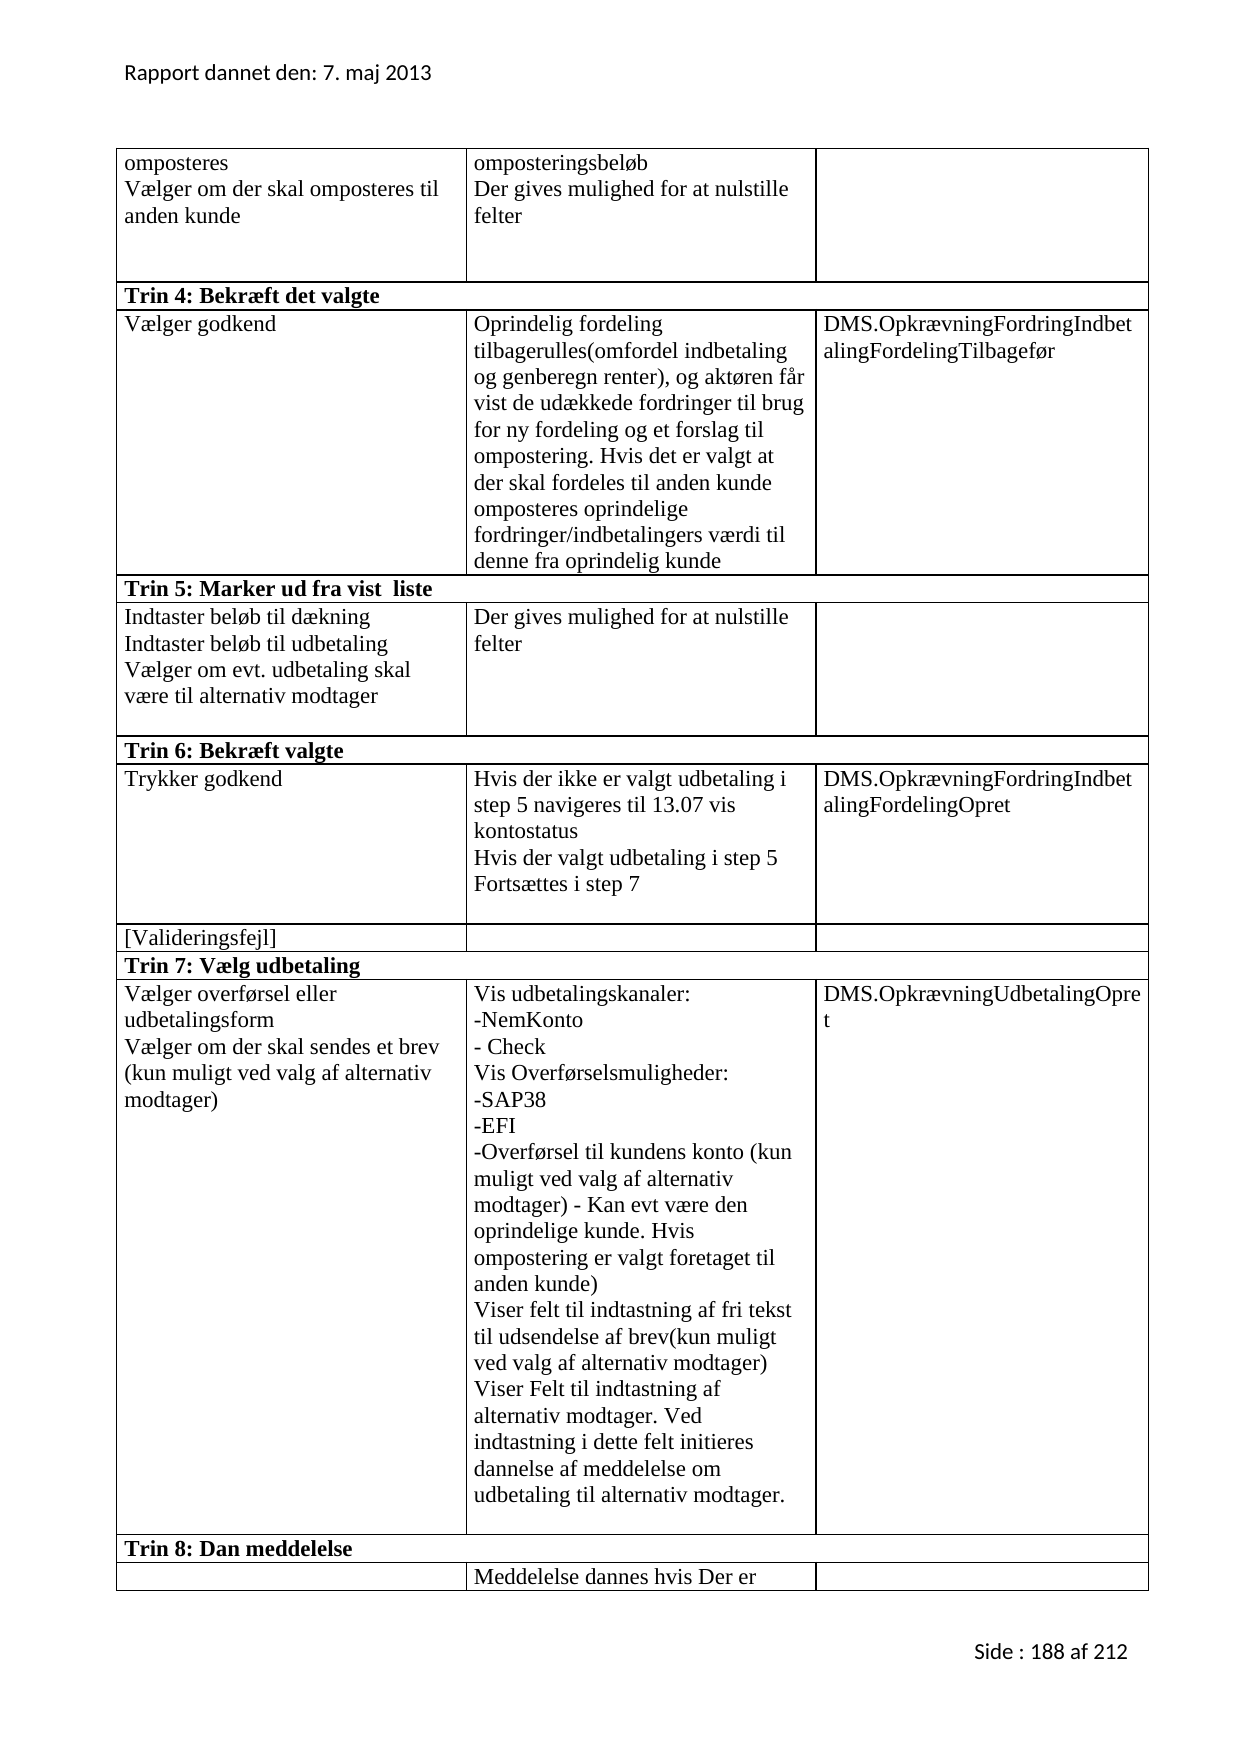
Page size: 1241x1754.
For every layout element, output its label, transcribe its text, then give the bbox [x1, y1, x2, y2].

table_cell Hvis der ikke er valgt udbetaling i step 5 navigeres til 13.07 vis kontostatus Hvis der valgt udbetaling i step 5 Fortsættes i step 7 [467, 765, 815, 923]
table_cell DMS.OpkrævningFordringIndbetalingFordelingOpret [817, 765, 1148, 923]
table_cell [Valideringsfejl] [117, 925, 466, 951]
table_cell [817, 149, 1148, 281]
table_cell [117, 1563, 466, 1589]
table_cell Trin 4: Bekræft det valgte [117, 283, 1148, 309]
table_cell Der gives mulighed for at nulstille felter [467, 603, 815, 735]
table_cell Oprindelig fordeling tilbagerulles(omfordel indbetaling og genberegn renter), og aktøren får vist de udækkede fordringer til brug for ny fordeling og et forslag til ompostering. Hvis det er valgt at der skal fordeles til anden kunde omposteres oprindelige fordringer/indbetalingers værdi til denne fra oprindelig kunde [467, 311, 815, 574]
table_cell Vælger godkend [117, 311, 466, 574]
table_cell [117, 149, 466, 281]
table_cell Trin 8: Dan meddelelse [117, 1535, 1148, 1562]
table_cell Vis udbetalingskanaler: -NemKonto - Check Vis Overførselsmuligheder: -SAP38 -EFI -Overførsel til kundens konto (kun muligt ved valg af alternativ modtager) - Kan evt være den oprindelige kunde. Hvis ompostering er valgt foretaget til anden kunde) Viser felt til indtastning af fri tekst til udsendelse af brev(kun muligt ved valg af alternativ modtager) Viser Felt til indtastning af alternativ modtager. Ved indtastning i dette felt initieres dannelse af meddelelse om udbetaling til alternativ modtager. [467, 980, 815, 1534]
table_cell [467, 925, 815, 951]
table_cell [817, 603, 1148, 735]
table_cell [467, 149, 815, 281]
table_cell Trin 6: Bekræft valgte [117, 737, 1148, 763]
table_cell Trin 7: Vælg udbetaling [117, 952, 1148, 979]
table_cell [467, 1563, 815, 1589]
table_cell DMS.OpkrævningUdbetalingOpret [817, 980, 1148, 1534]
table_cell Trin 5: Marker ud fra vist liste [117, 576, 1148, 602]
table_cell [817, 1563, 1148, 1589]
table_cell DMS.OpkrævningFordringIndbetalingFordelingTilbagefør [817, 311, 1148, 574]
table_cell Trykker godkend [117, 765, 466, 923]
table_cell Indtaster beløb til dækning Indtaster beløb til udbetaling Vælger om evt. udbetaling skal være til alternativ modtager [117, 603, 466, 735]
table_cell [817, 925, 1148, 951]
table_cell Vælger overførsel eller udbetalingsform Vælger om der skal sendes et brev (kun muligt ved valg af alternativ modtager) [117, 980, 466, 1534]
